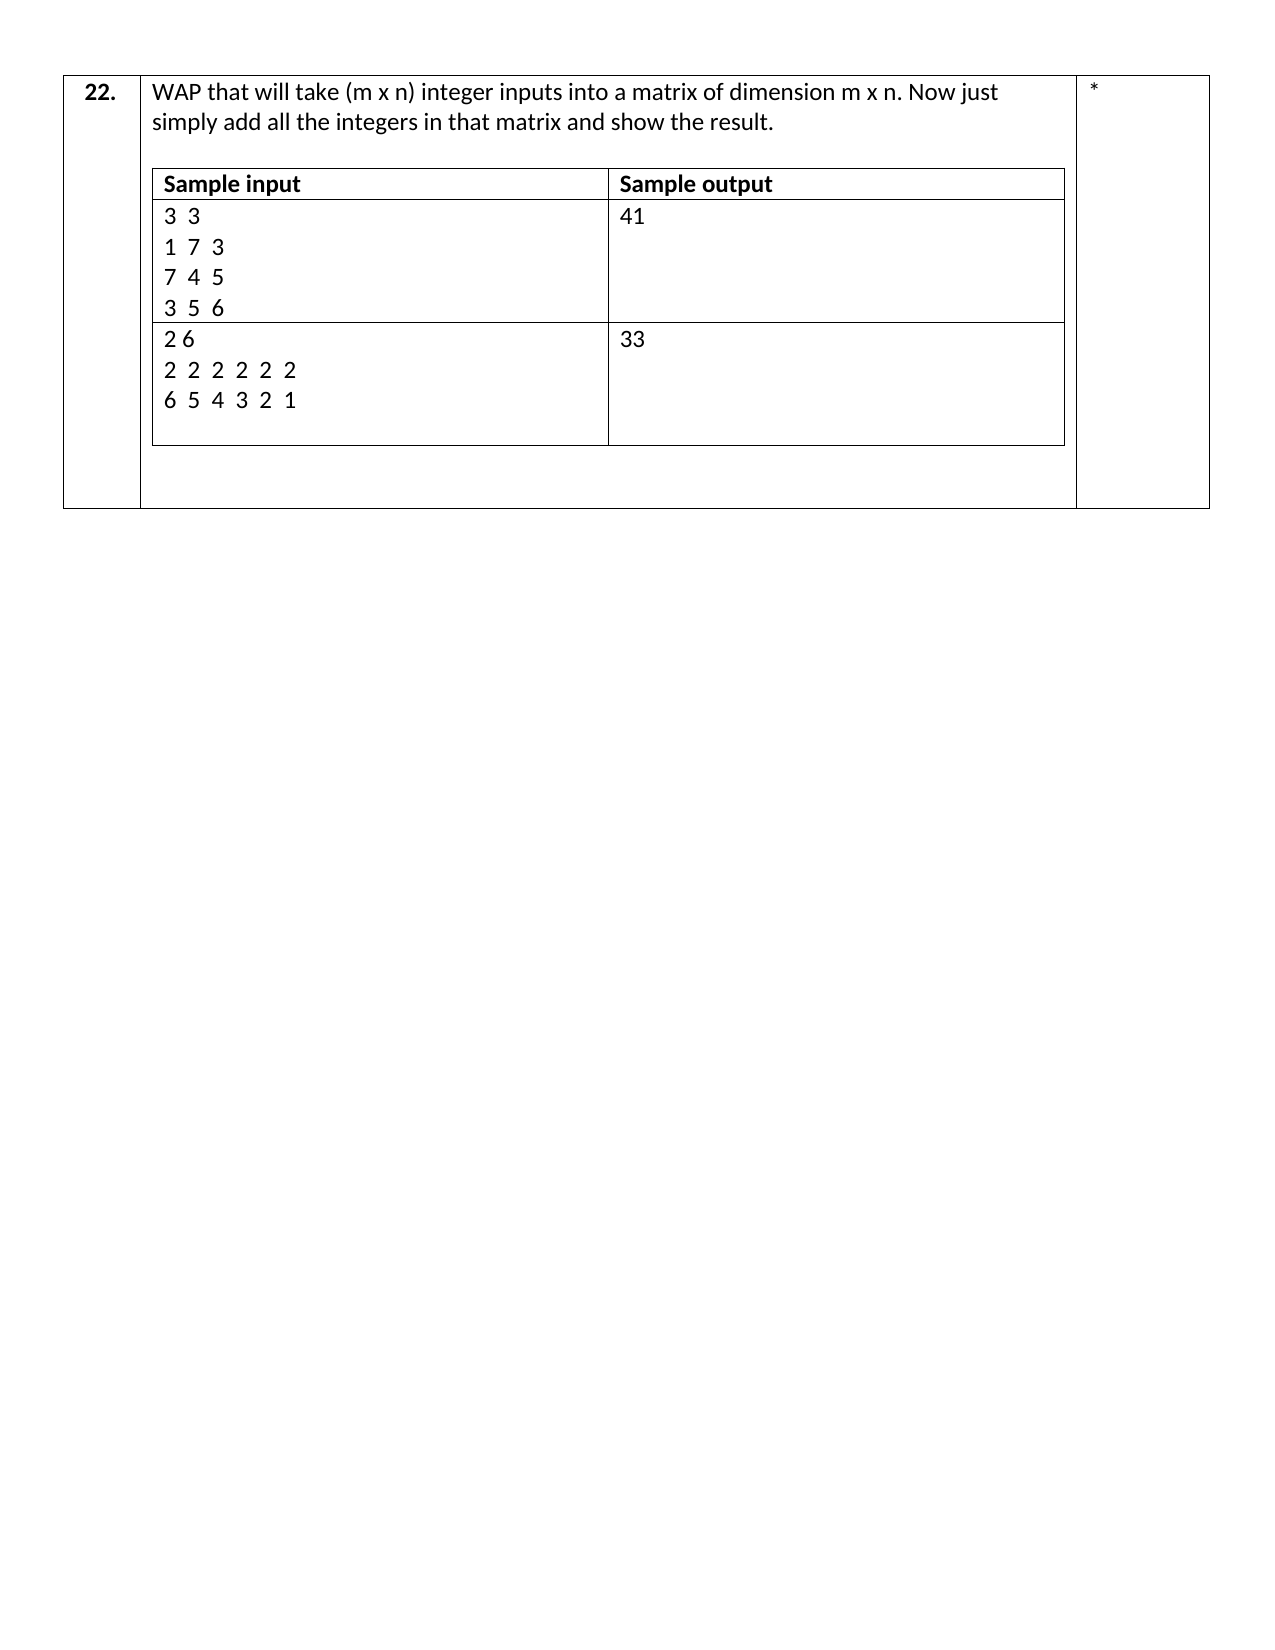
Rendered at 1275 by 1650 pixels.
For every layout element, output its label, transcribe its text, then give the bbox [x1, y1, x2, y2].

table_header WAP that will take (m x n) integer inputs into a matrix of dimension m x n. Now just simply add all the integers in that matrix and show the result. [141, 76, 1076, 507]
table_header [64, 76, 140, 507]
table_header * [1077, 76, 1209, 507]
